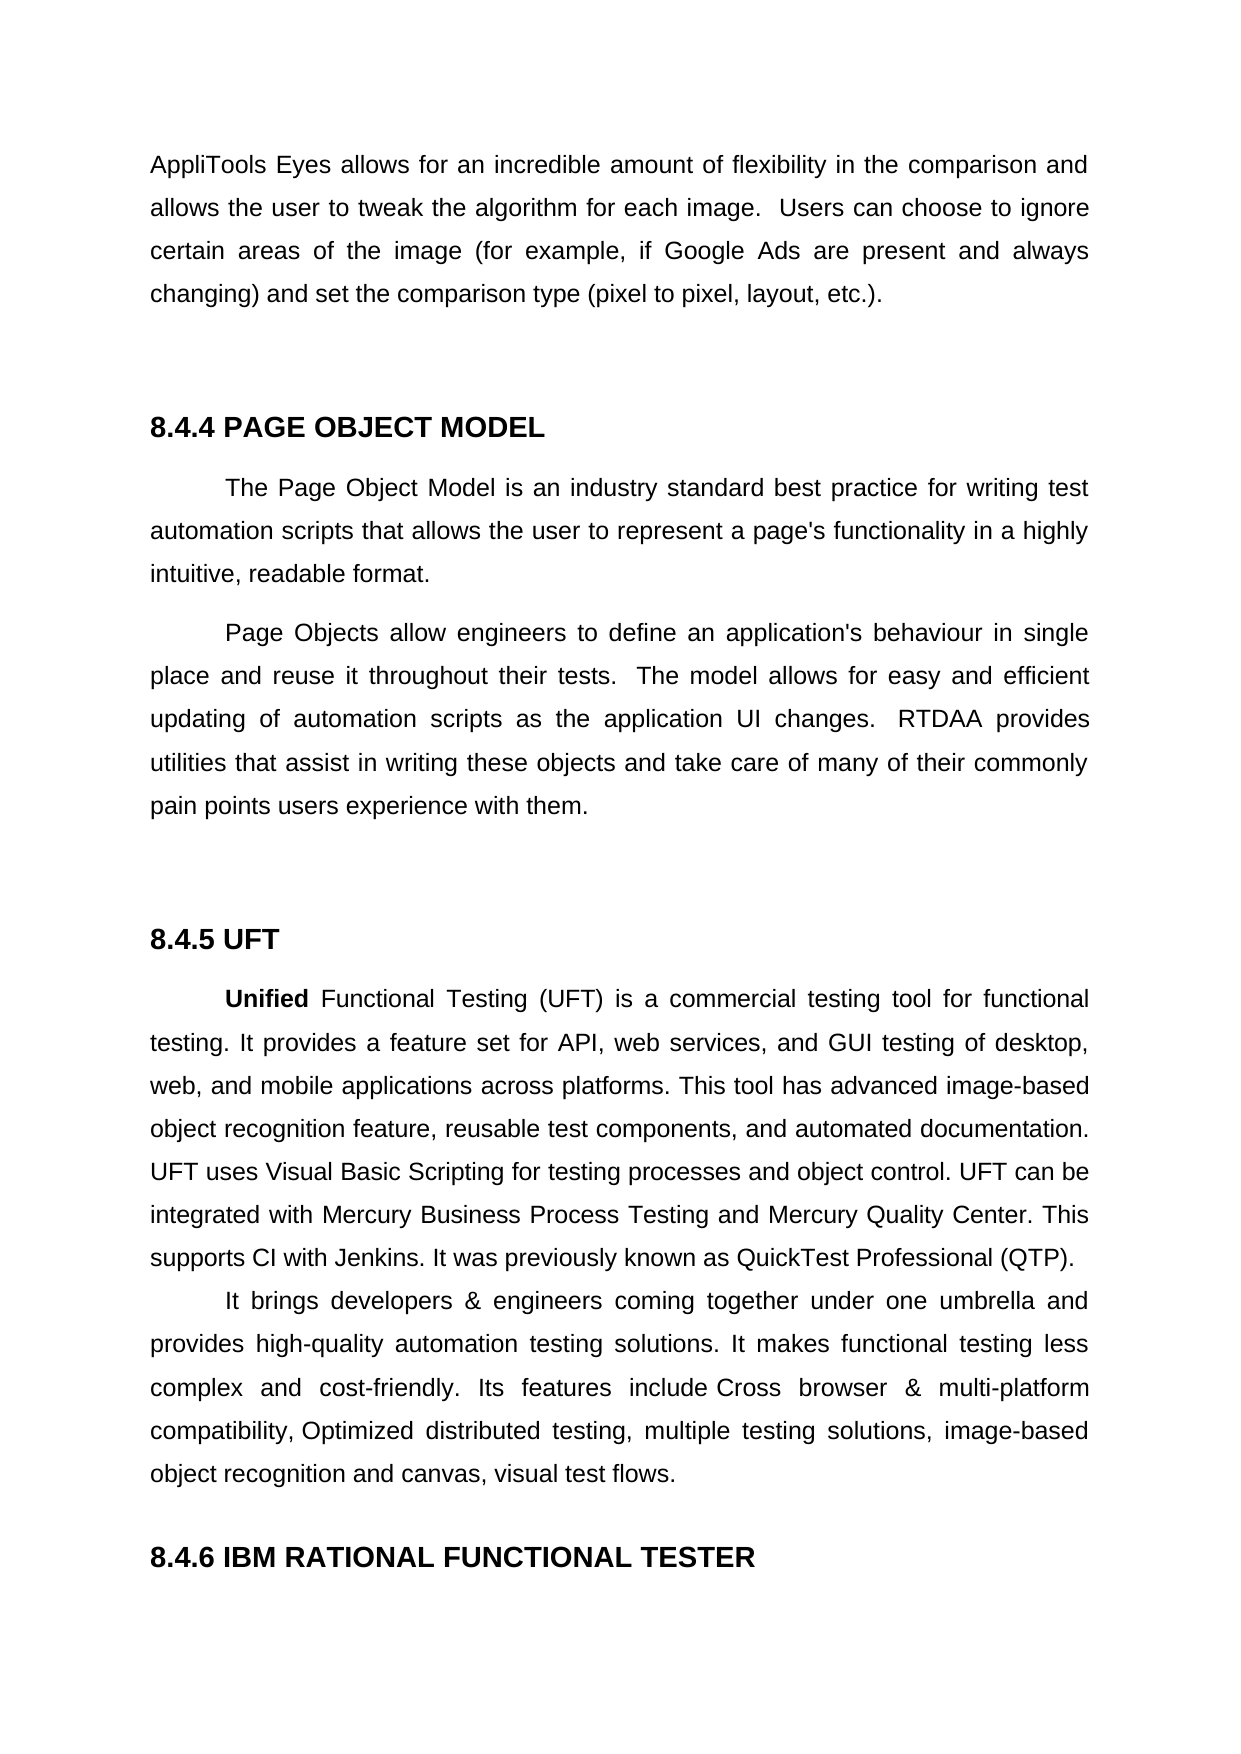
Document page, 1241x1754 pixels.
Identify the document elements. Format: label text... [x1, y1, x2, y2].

subtitle 8.4.6 IBM Rational Functional Tester [150, 1540, 1090, 1574]
subtitle 8.4.5 UFT [150, 922, 1090, 955]
text The Page Object Model is an industry standard best practice for writing test automation scripts that allows the user to represent a page's functionality in a highly intuitive, readable format. [150, 473, 1090, 588]
text It brings developers & engineers coming together under one umbrella and provides high-quality automation testing solutions. It makes functional testing less complex and cost-friendly. Its features include Cross browser & multi-platform compatibility, Optimized distributed testing, multiple testing solutions, image-based object recognition and canvas, visual test flows. [150, 1286, 1090, 1487]
text Unified Functional Testing (UFT) is a commercial testing tool for functional testing. It provides a feature set for API, web services, and GUI testing of desktop, web, and mobile applications across platforms. This tool has advanced image-based object recognition feature, reusable test components, and automated documentation. UFT uses Visual Basic Scripting for testing processes and object control. UFT can be integrated with Mercury Business Process Testing and Mercury Quality Center. This supports CI with Jenkins. It was previously known as QuickTest Professional (QTP). [150, 984, 1090, 1272]
subtitle 8.4.4 Page Object Model [150, 410, 1090, 444]
text Page Objects allow engineers to define an application's behaviour in single place and reuse it throughout their tests. The model allows for easy and efficient updating of automation scripts as the application UI changes. RTDAA provides utilities that assist in writing these objects and take care of many of their commonly pain points users experience with them. [150, 618, 1090, 819]
